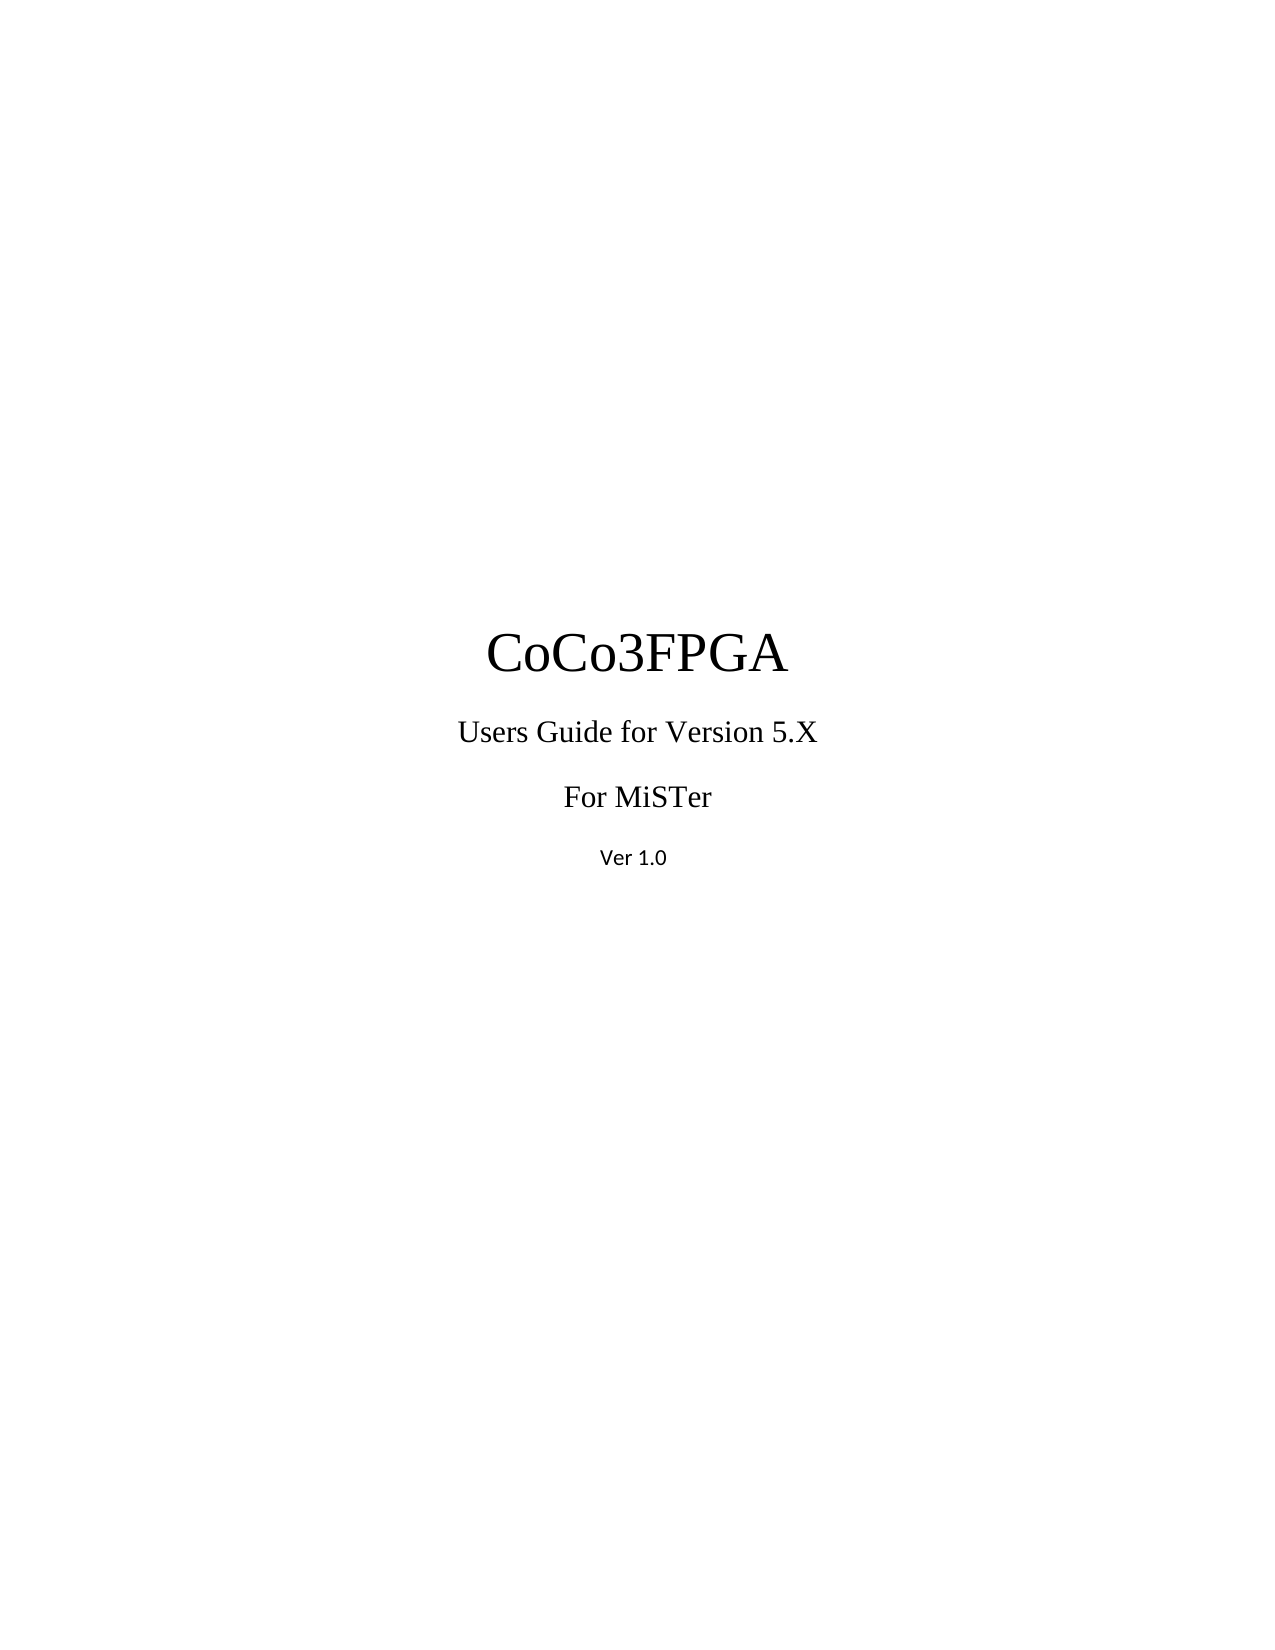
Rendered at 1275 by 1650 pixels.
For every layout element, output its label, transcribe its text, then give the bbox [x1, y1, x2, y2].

text Users Guide for Version 5.X [150, 713, 1125, 749]
text Ver 1.0 [150, 843, 1125, 871]
text For MiSTer [150, 778, 1125, 814]
text CoCo3FPGA [150, 619, 1125, 684]
